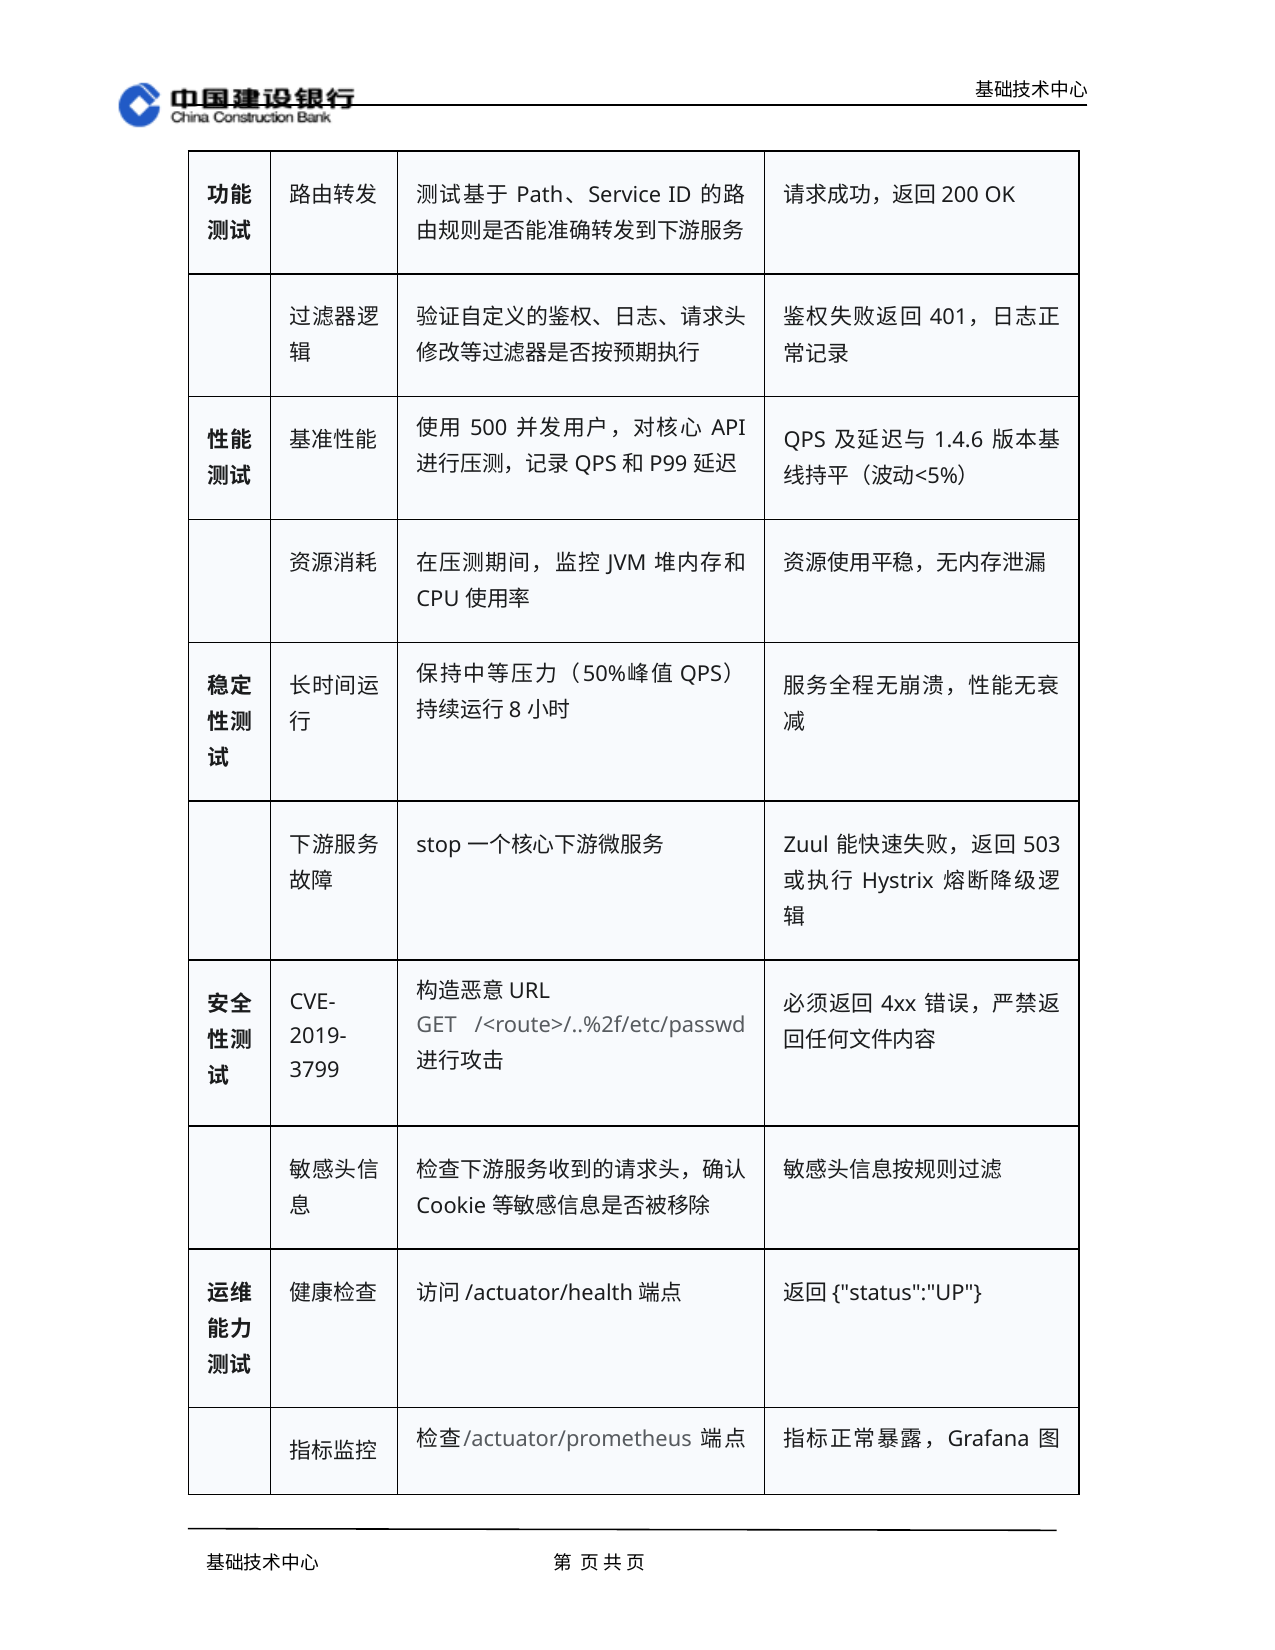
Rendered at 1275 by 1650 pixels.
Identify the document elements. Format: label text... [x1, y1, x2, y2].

table_cell 指标监控 [271, 1408, 397, 1493]
table_cell 检查下游服务收到的请求头，确认 Cookie 等敏感信息是否被移除 [398, 1127, 764, 1248]
table_cell 必须返回 4xx 错误，严禁返回任何文件内容 [765, 961, 1078, 1125]
table_cell 构造恶意 URL GET /<route>/..%2f/etc/passwd 进行攻击 [398, 961, 764, 1125]
table_cell 测试基于 Path、Service ID 的路由规则是否能准确转发到下游服务 [398, 152, 764, 273]
table_cell 请求成功，返回 200 OK [765, 152, 1078, 273]
table_cell 健康检查 [271, 1250, 397, 1407]
table_cell 路由转发 [271, 152, 397, 273]
table_cell 稳定性测试 [189, 643, 270, 800]
table_cell 服务全程无崩溃，性能无衰减 [765, 643, 1078, 800]
table_cell [189, 1127, 270, 1248]
table_cell Zuul 能快速失败，返回 503 或执行 Hystrix 熔断降级逻辑 [765, 802, 1078, 959]
table_cell [189, 275, 270, 396]
table_cell 基准性能 [271, 397, 397, 518]
table_cell 过滤器逻辑 [271, 275, 397, 396]
table_cell 返回 {"status":"UP"} [765, 1250, 1078, 1407]
table_cell 性能测试 [189, 397, 270, 518]
table_cell 敏感头信息 [271, 1127, 397, 1248]
table_cell 下游服务故障 [271, 802, 397, 959]
table_cell [189, 1408, 270, 1493]
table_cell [398, 1408, 764, 1493]
table_cell 使用 500 并发用户，对核心 API 进行压测，记录 QPS 和 P99 延迟 [398, 397, 764, 518]
table_cell 在压测期间，监控 JVM 堆内存和 CPU 使用率 [398, 520, 764, 641]
table_cell 资源消耗 [271, 520, 397, 641]
table_cell 功能测试 [189, 152, 270, 273]
table_cell CVE-2019-3799 [271, 961, 397, 1125]
table_cell 验证自定义的鉴权、日志、请求头修改等过滤器是否按预期执行 [398, 275, 764, 396]
table_cell stop 一个核心下游微服务 [398, 802, 764, 959]
table_cell [189, 802, 270, 959]
table_cell 运维能力测试 [189, 1250, 270, 1407]
table_cell 安全性测试 [189, 961, 270, 1125]
table_cell 敏感头信息按规则过滤 [765, 1127, 1078, 1248]
table_cell 访问 /actuator/health 端点 [398, 1250, 764, 1407]
table_cell 长时间运行 [271, 643, 397, 800]
table_cell QPS 及延迟与 1.4.6 版本基线持平（波动<5%） [765, 397, 1078, 518]
table_cell 保持中等压力（50%峰值QPS）持续运行 8 小时 [398, 643, 764, 800]
table_cell [189, 520, 270, 641]
picture [94, 55, 380, 132]
table_cell 资源使用平稳，无内存泄漏 [765, 520, 1078, 641]
table_cell 鉴权失败返回 401，日志正常记录 [765, 275, 1078, 396]
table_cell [765, 1408, 1078, 1493]
